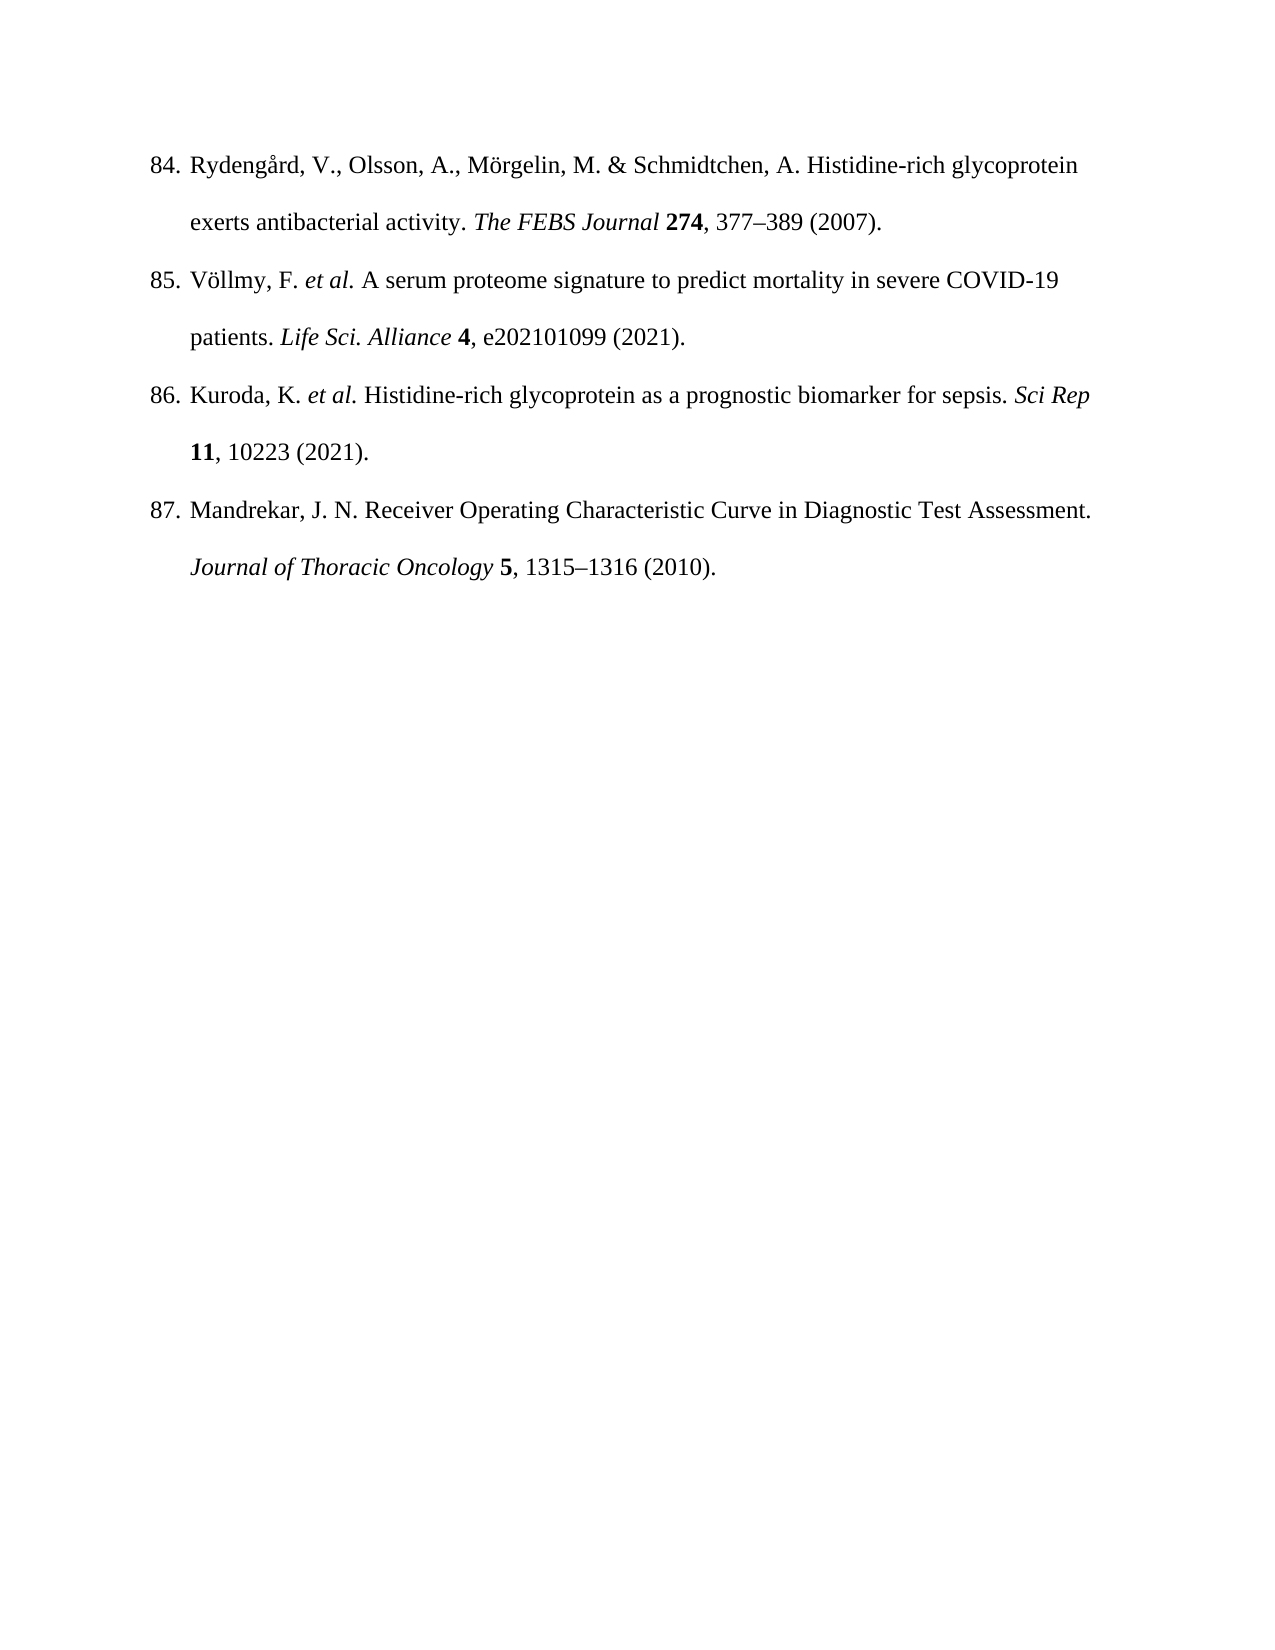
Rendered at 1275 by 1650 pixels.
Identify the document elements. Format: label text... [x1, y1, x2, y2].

text 86. Kuroda, K. et al. Histidine-rich glycoprotein as a prognostic biomarker for sepsis. Sci Rep 11, 10223 (2021). [150, 380, 1125, 466]
text 87. Mandrekar, J. N. Receiver Operating Characteristic Curve in Diagnostic Test Assessment. Journal of Thoracic Oncology 5, 1315–1316 (2010). [150, 495, 1125, 581]
text 85. Völlmy, F. et al. A serum proteome signature to predict mortality in severe COVID-19 patients. Life Sci. Alliance 4, e202101099 (2021). [150, 265, 1125, 351]
text 84. Rydengård, V., Olsson, A., Mörgelin, M. & Schmidtchen, A. Histidine‐rich glycoprotein exerts antibacterial activity. The FEBS Journal 274, 377–389 (2007). [150, 150, 1125, 236]
